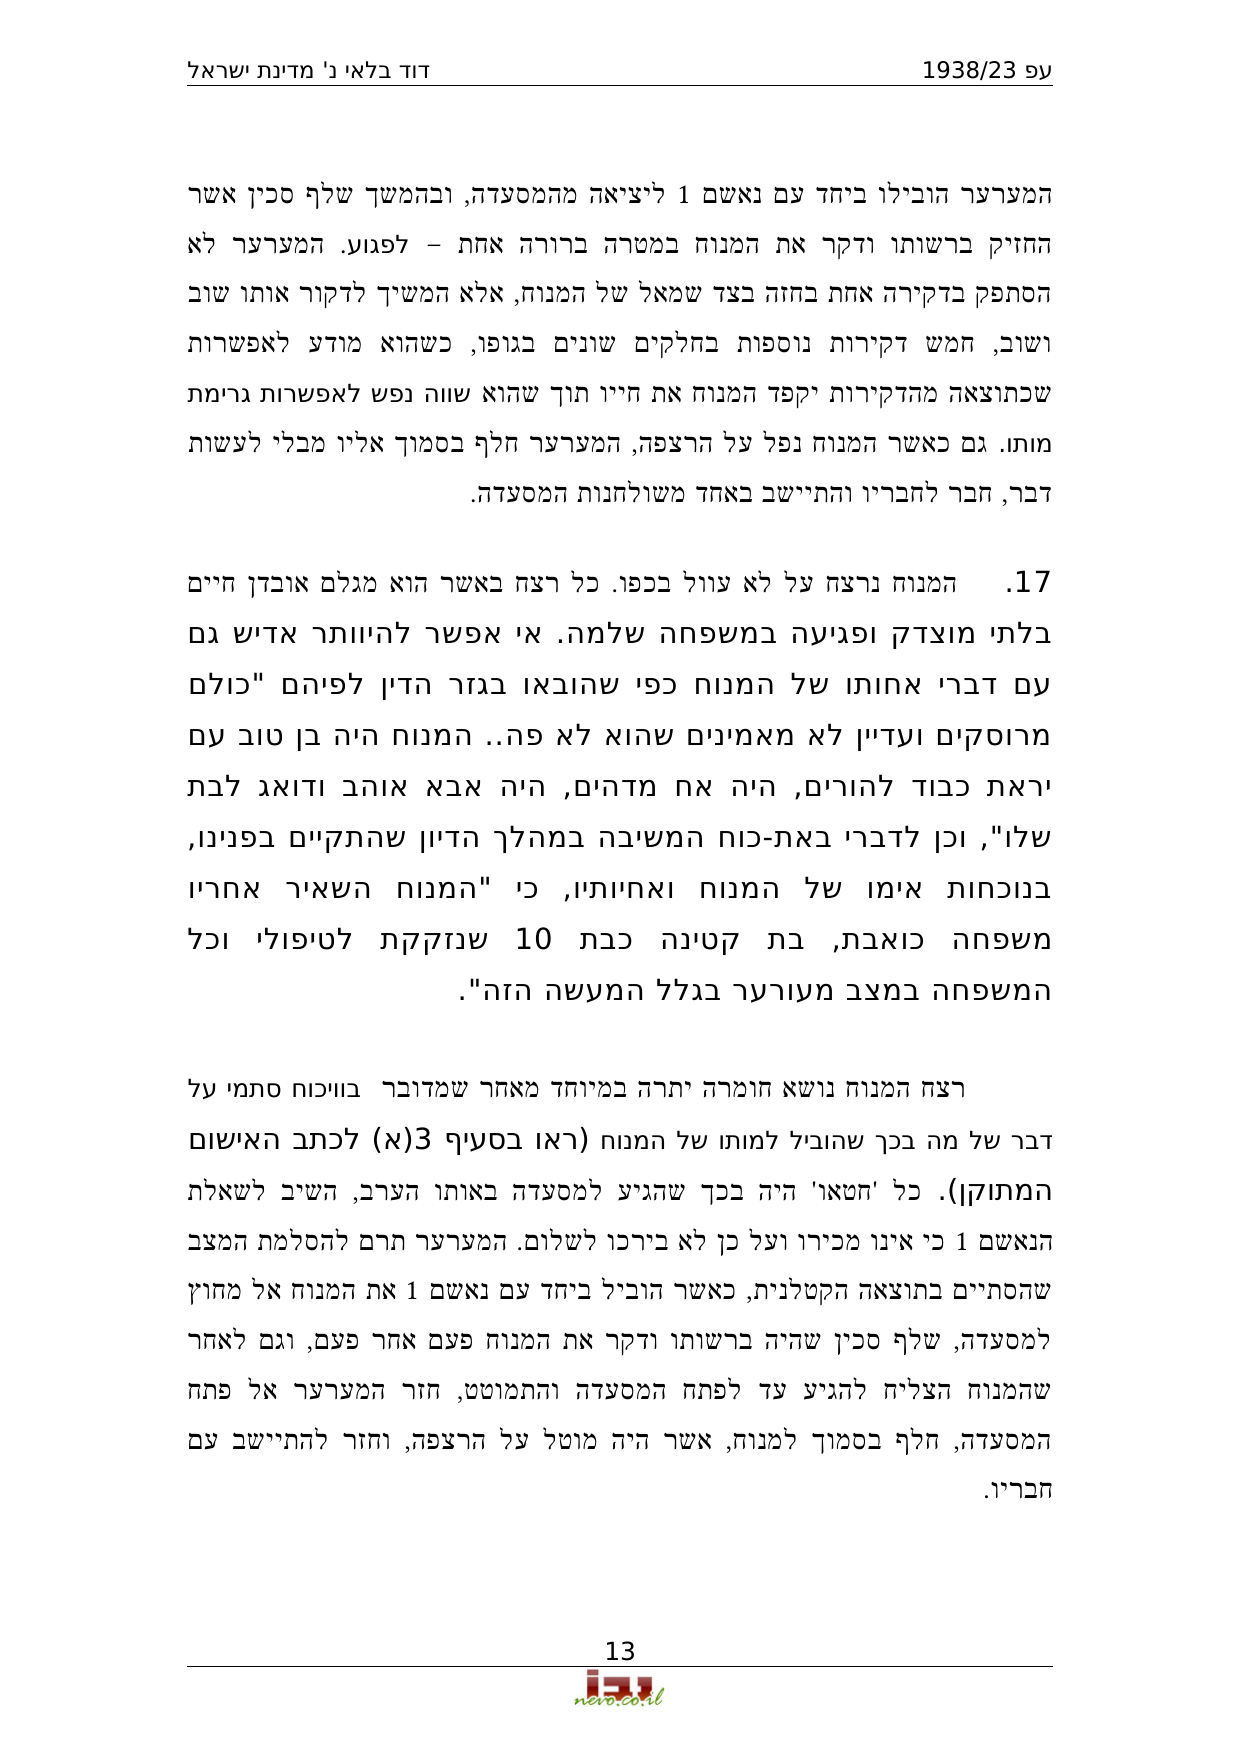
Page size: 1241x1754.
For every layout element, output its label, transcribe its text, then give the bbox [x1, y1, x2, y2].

list המנוח נרצח על לא עוול בכפו. כל רצח באשר הוא מגלם אובדן חיים בלתי מוצדק ופגיעה במשפחה שלמה. אי אפשר להיוותר אדיש גם עם דברי אחותו של המנוח כפי שהובאו בגזר הדין לפיהם "כולם מרוסקים ועדיין לא מאמינים שהוא לא פה.. המנוח היה בן טוב עם יראת כבוד להורים, היה אח מדהים, היה אבא אוהב ודואג לבת שלו", וכן לדברי באת-כוח המשיבה במהלך הדיון שהתקיים בפנינו, בנוכחות אימו של המנוח ואחיותיו, כי "המנוח השאיר אחריו משפחה כואבת, בת קטינה כבת 10 שנזקקת לטיפולי וכל המשפחה במצב מעורער בגלל המעשה הזה". [187, 565, 1053, 1007]
picture [574, 1669, 666, 1707]
list רצח המנוח נושא חומרה יתרה במיוחד מאחר שמדובר בוויכוח סתמי על דבר של מה בכך שהוביל למותו של המנוח (ראו בסעיף 3(א) לכתב האישום המתוקן). כל 'חטאו' היה בכך שהגיע למסעדה באותו הערב, השיב לשאלת הנאשם 1 כי אינו מכירו ועל כן לא בירכו לשלום. המערער תרם להסלמת המצב שהסתיים בתוצאה הקטלנית, כאשר הוביל ביחד עם נאשם 1 את המנוח אל מחוץ למסעדה, שלף סכין שהיה ברשותו ודקר את המנוח פעם אחר פעם, וגם לאחר שהמנוח הצליח להגיע עד לפתח המסעדה והתמוטט, חזר המערער אל פתח המסעדה, חלף בסמוך למנוח, אשר היה מוטל על הרצפה, וחזר להתיישב עם חבריו. [187, 1071, 1053, 1506]
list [187, 177, 1053, 509]
